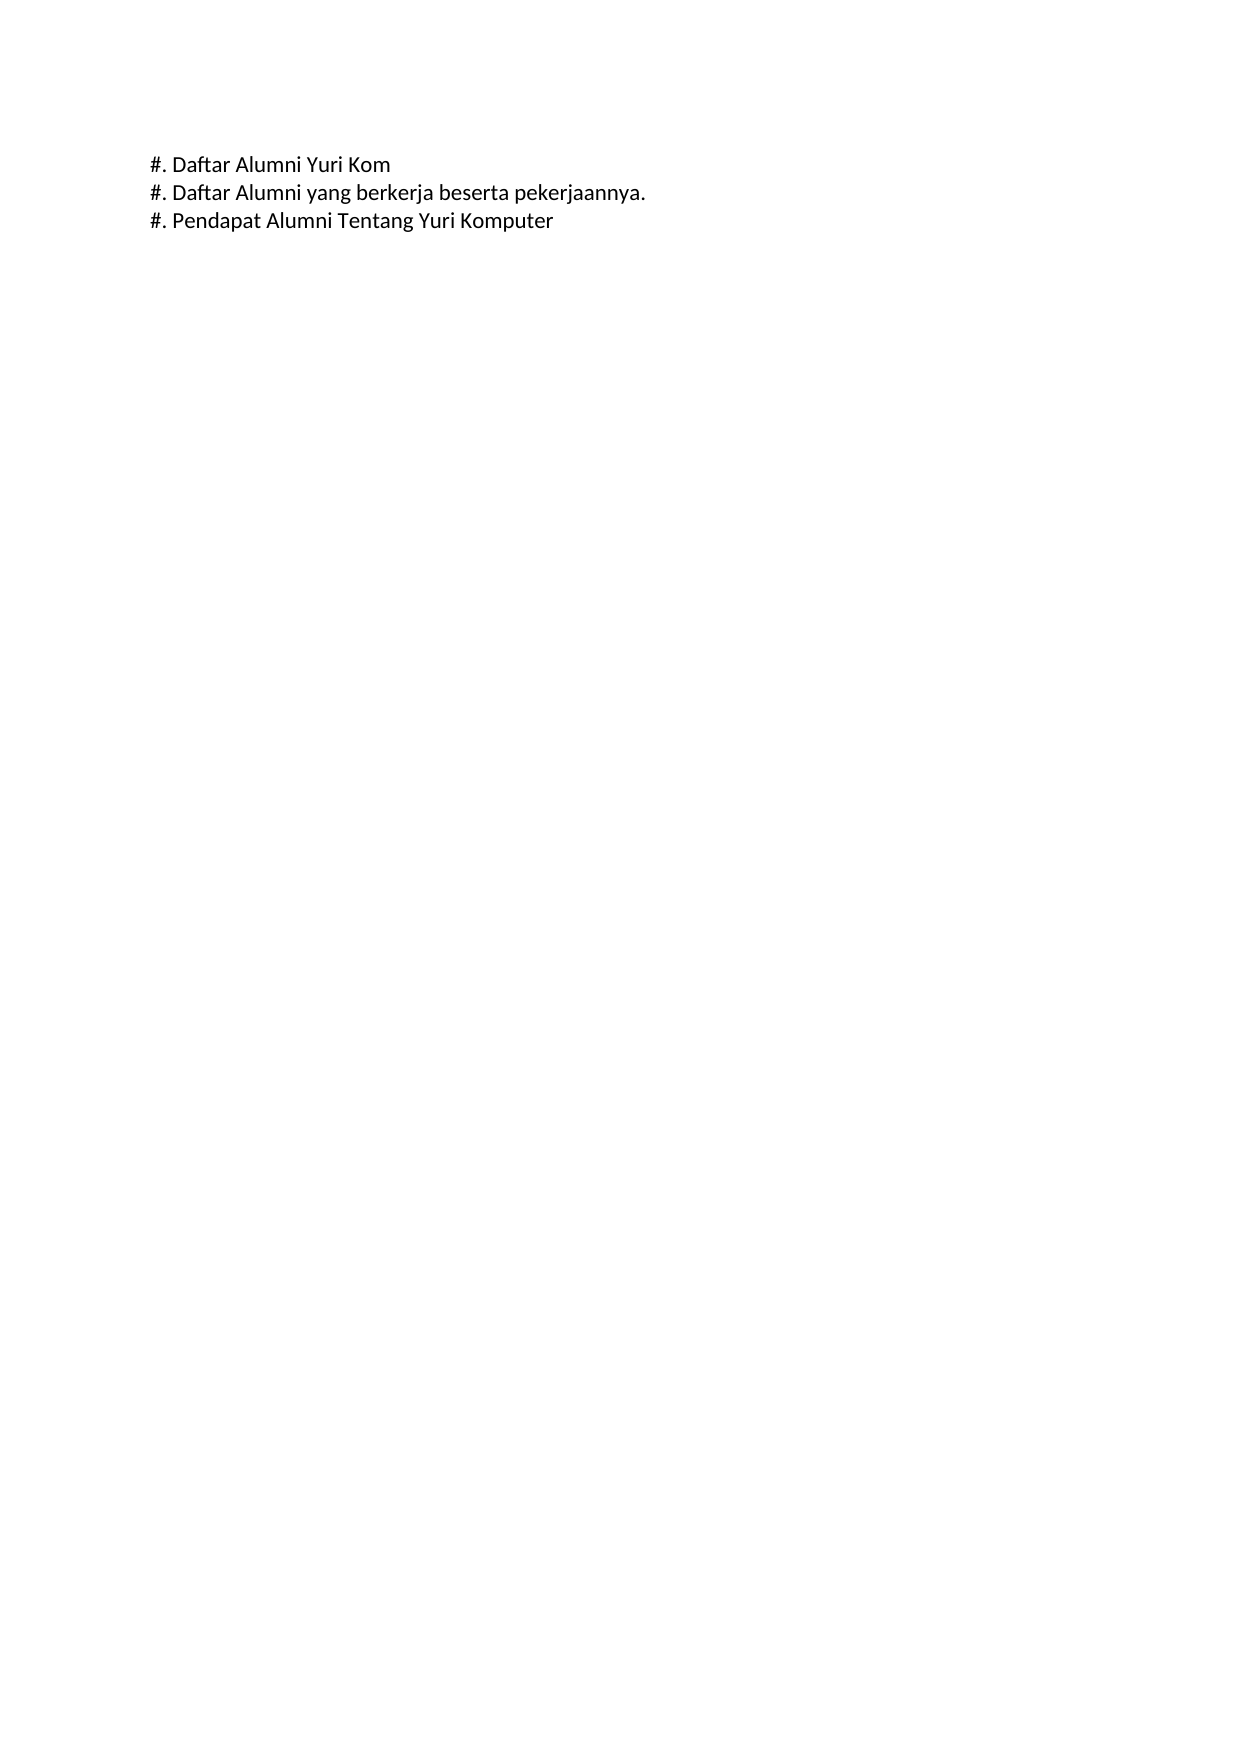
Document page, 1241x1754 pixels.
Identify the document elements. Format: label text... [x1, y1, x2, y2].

text #. Daftar Alumni yang berkerja beserta pekerjaannya. [150, 178, 1090, 206]
text #. Daftar Alumni Yuri Kom [150, 150, 1090, 178]
text #. Pendapat Alumni Tentang Yuri Komputer [150, 206, 1090, 234]
